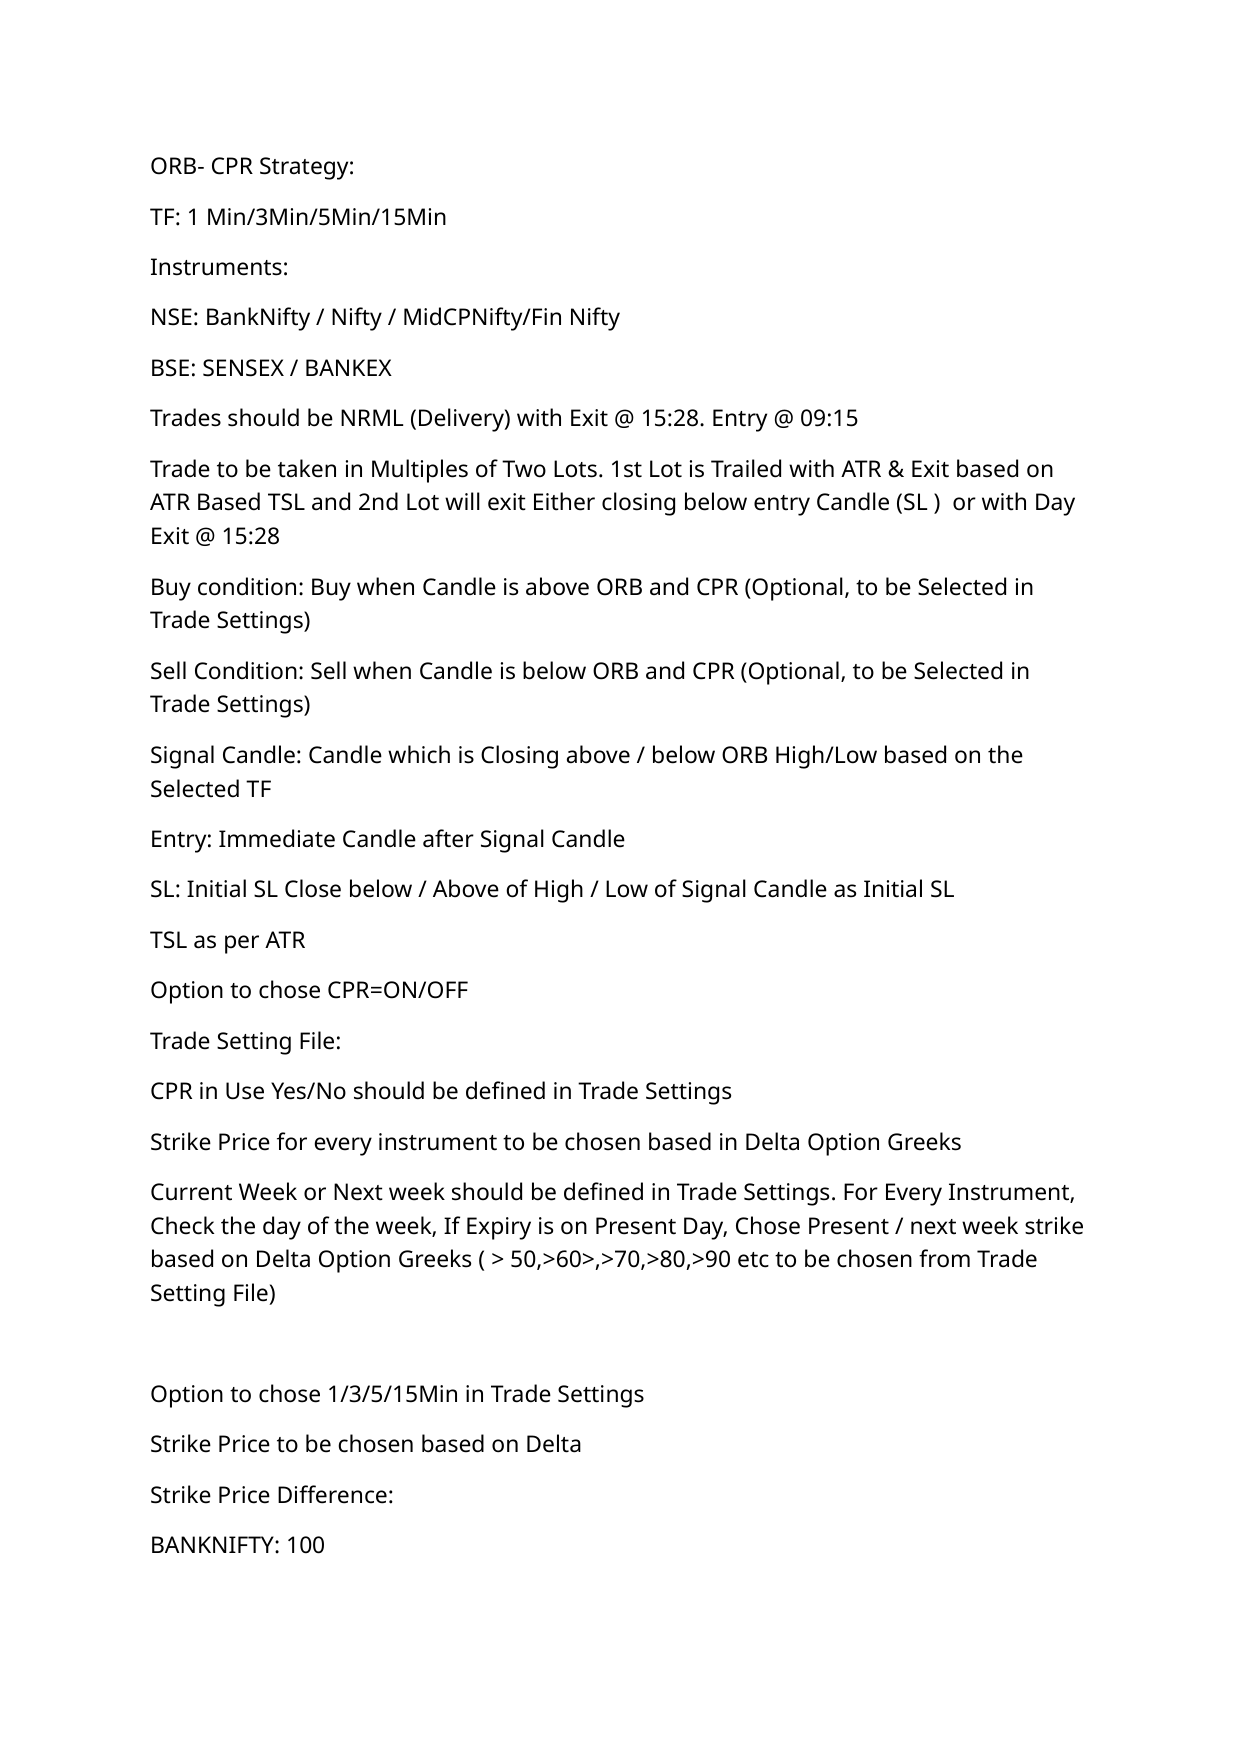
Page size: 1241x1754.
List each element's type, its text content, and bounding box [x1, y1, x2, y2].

text Option to chose 1/3/5/15Min in Trade Settings [150, 1378, 1090, 1409]
text Trades should be NRML (Delivery) with Exit @ 15:28. Entry @ 09:15 [150, 402, 1090, 433]
text Buy condition: Buy when Candle is above ORB and CPR (Optional, to be Selected in Trade Settings) [150, 570, 1090, 635]
text Option to chose CPR=ON/OFF [150, 974, 1090, 1005]
text Strike Price Difference: [150, 1479, 1090, 1510]
text Entry: Immediate Candle after Signal Candle [150, 823, 1090, 854]
text Strike Price for every instrument to be chosen based in Delta Option Greeks [150, 1125, 1090, 1157]
text Sell Condition: Sell when Candle is below ORB and CPR (Optional, to be Selected in Trade Settings) [150, 654, 1090, 719]
text BANKNIFTY: 100 [150, 1529, 1090, 1560]
text Strike Price to be chosen based on Delta [150, 1428, 1090, 1459]
text Trade Setting File: [150, 1024, 1090, 1056]
text Signal Candle: Candle which is Closing above / below ORB High/Low based on the Selected TF [150, 739, 1090, 804]
text Trade to be taken in Multiples of Two Lots. 1st Lot is Trailed with ATR & Exit based on ATR Based TSL and 2nd Lot will exit Either closing below entry Candle (SL ) or with Day Exit @ 15:28 [150, 452, 1090, 551]
text Instruments: [150, 251, 1090, 282]
text TSL as per ATR [150, 924, 1090, 955]
text CPR in Use Yes/No should be defined in Trade Settings [150, 1075, 1090, 1106]
text NSE: BankNifty / Nifty / MidCPNifty/Fin Nifty [150, 301, 1090, 332]
text SL: Initial SL Close below / Above of High / Low of Signal Candle as Initial SL [150, 873, 1090, 904]
text ORB- CPR Strategy: [150, 150, 1090, 181]
text TF: 1 Min/3Min/5Min/15Min [150, 200, 1090, 232]
text Current Week or Next week should be defined in Trade Settings. For Every Instrument, Check the day of the week, If Expiry is on Present Day, Chose Present / next week strike based on Delta Option Greeks ( > 50,>60>,>70,>80,>90 etc to be chosen from Trade Setting File) [150, 1176, 1090, 1308]
text BSE: SENSEX / BANKEX [150, 352, 1090, 383]
